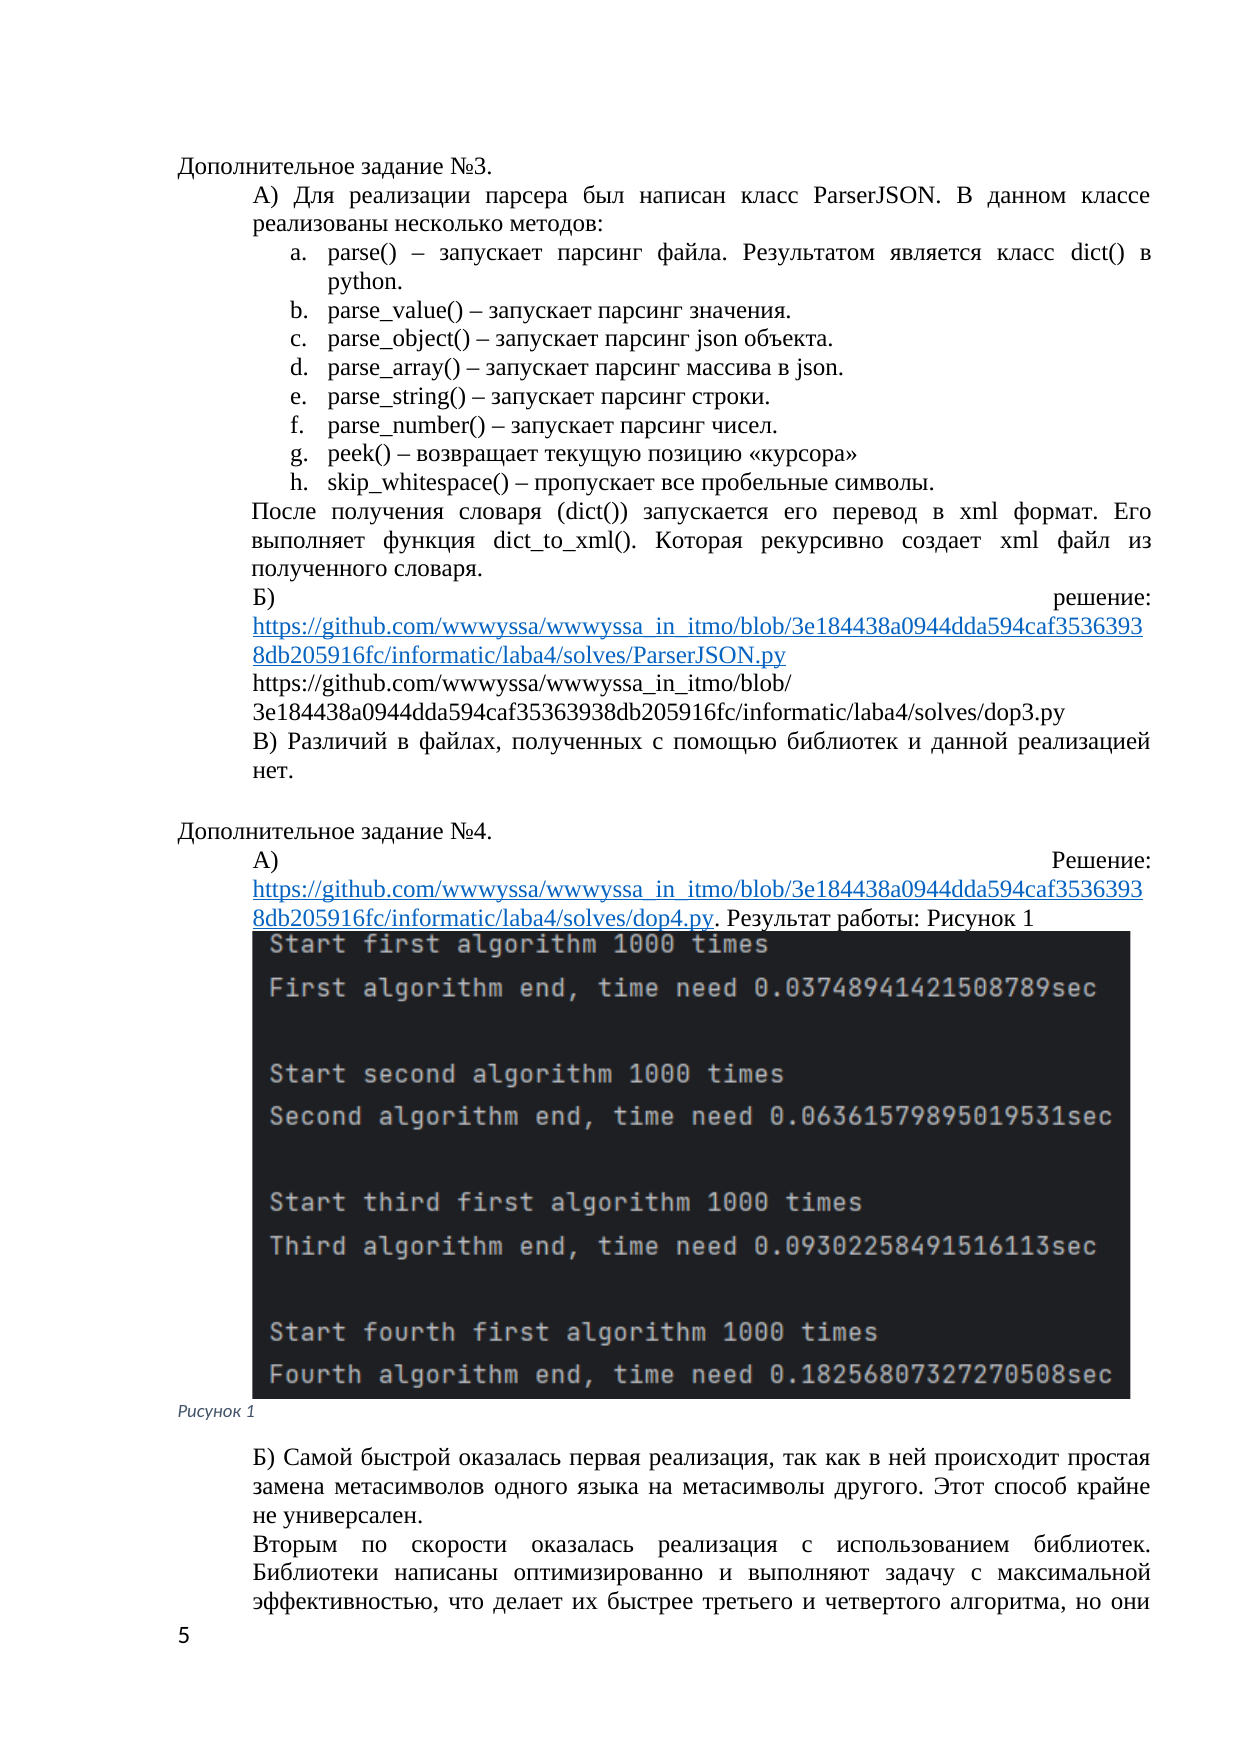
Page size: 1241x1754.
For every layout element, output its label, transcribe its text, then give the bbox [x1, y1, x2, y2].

list parse_string() – запускает парсинг строки. [290, 381, 1152, 410]
list parse() – запускает парсинг файла. Результатом является класс dict() в python. [290, 237, 1152, 295]
list parse_array() – запускает парсинг массива в json. [290, 352, 1152, 381]
list В) Различий в файлах, полученных с помощью библиотек и данной реализацией нет. [252, 726, 1152, 783]
list parse_number() – запускает парсинг чисел. [290, 410, 1152, 438]
picture [252, 931, 1131, 1399]
list peek() – возвращает текущую позицию «курсора» [290, 438, 1152, 467]
subtitle Дополнительное задание №3. [177, 151, 1152, 180]
list А) Решение: https://github.com/wwwyssa/wwwyssa_in_itmo/blob/3e184438a0944dda594caf35363938db205916fc/informatic/laba4/solves/dop4.py. Результат работы: Рисунок 1 [252, 845, 1152, 931]
subtitle Дополнительное задание №4. [177, 816, 1152, 845]
list А) Для реализации парсера был написан класс ParserJSON. В данном классе реализованы несколько методов: [252, 180, 1152, 237]
list skip_whitespace() – пропускает все пробельные символы. [290, 467, 1152, 496]
text После получения словаря (dict()) запускается его перевод в xml формат. Его выполняет функция dict_to_xml(). Которая рекурсивно создает xml файл из полученного словаря. [251, 496, 1152, 582]
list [252, 1529, 1152, 1615]
list https://github.com/wwwyssa/wwwyssa_in_itmo/blob/3e184438a0944dda594caf35363938db205916fc/informatic/laba4/solves/dop3.py [252, 668, 1152, 726]
list Б) решение: https://github.com/wwwyssa/wwwyssa_in_itmo/blob/3e184438a0944dda594caf35363938db205916fc/informatic/laba4/solves/ParserJSON.py [252, 582, 1152, 668]
list Б) Самой быстрой оказалась первая реализация, так как в ней происходит простая замена метасимволов одного языка на метасимволы другого. Этот способ крайне не универсален. [252, 1442, 1152, 1529]
list parse_value() – запускает парсинг значения. [290, 295, 1152, 323]
list parse_object() – запускает парсинг json объекта. [290, 323, 1152, 352]
